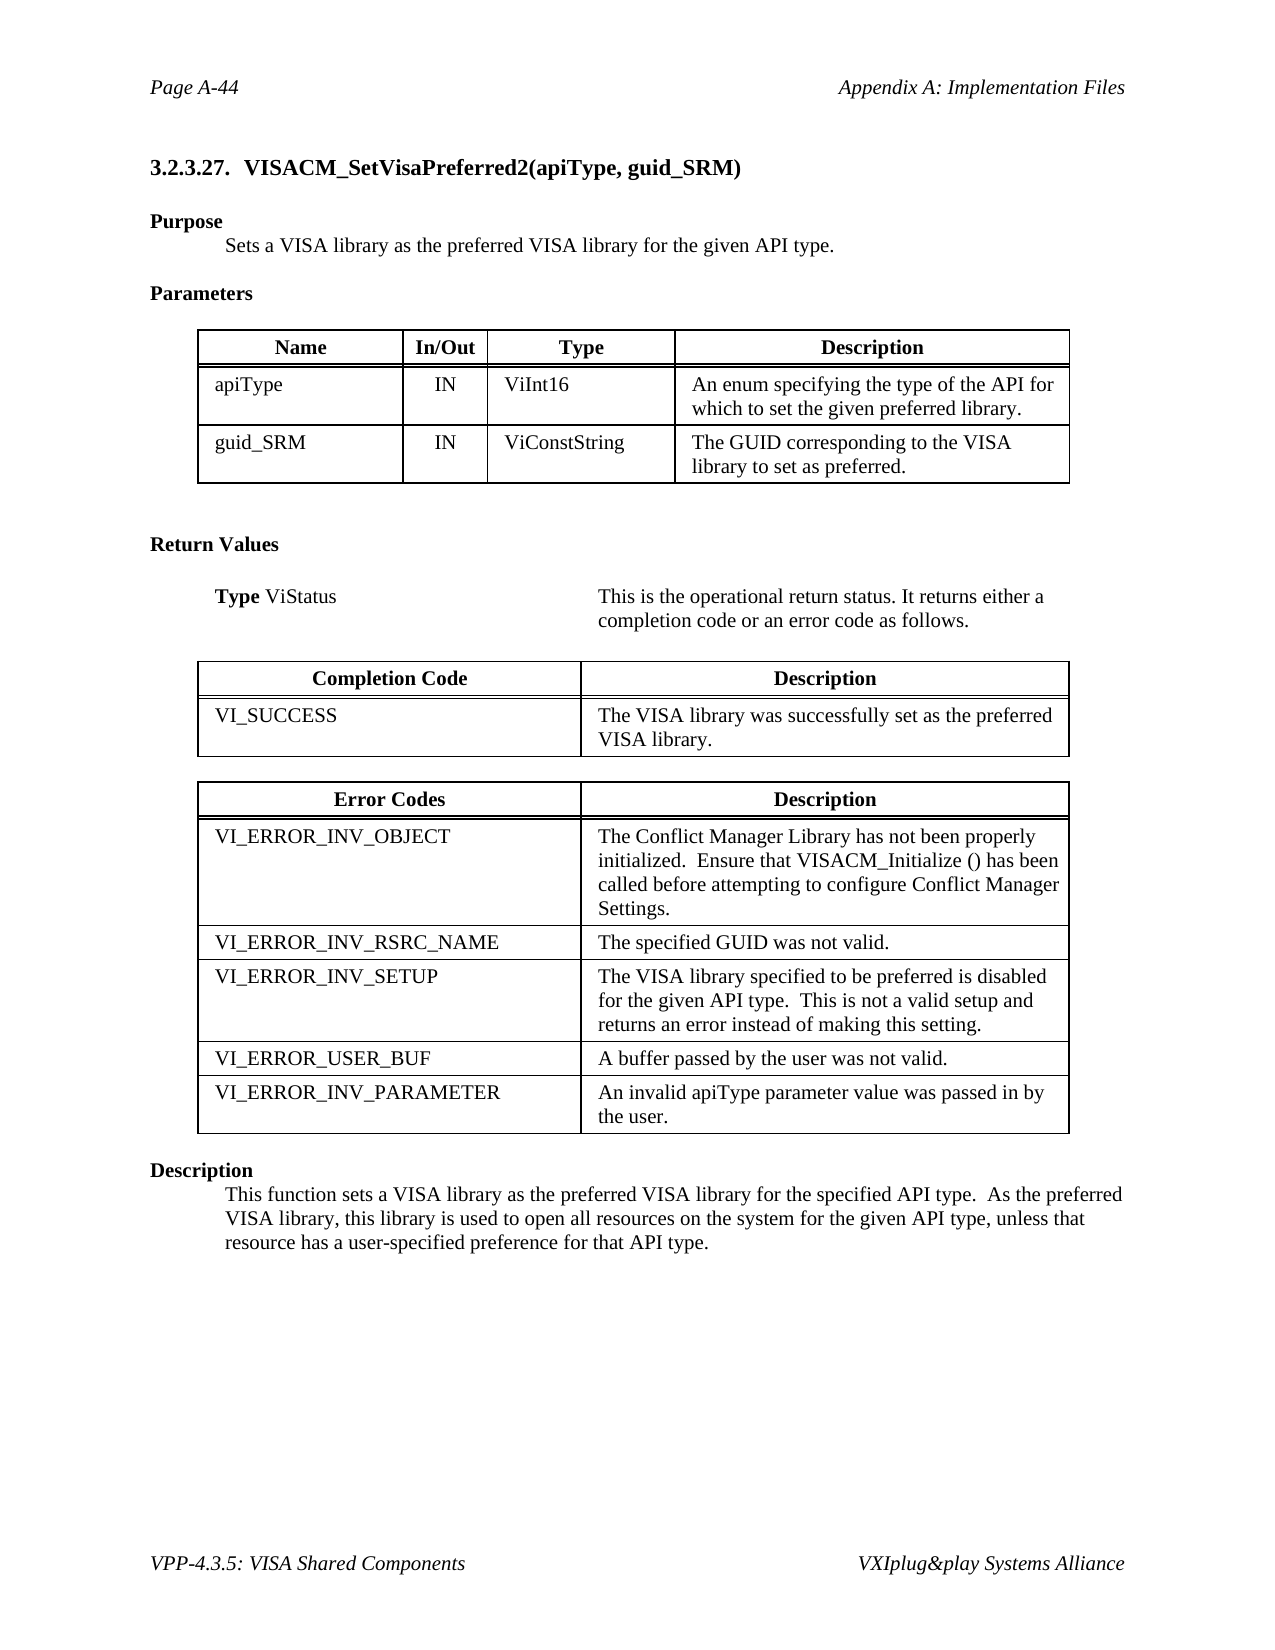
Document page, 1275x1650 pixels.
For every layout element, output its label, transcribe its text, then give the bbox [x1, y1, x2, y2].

text Parameters [150, 281, 1125, 305]
table_cell The VISA library was successfully set as the preferred VISA library. [582, 699, 1068, 756]
table_cell A buffer passed by the user was not valid. [582, 1042, 1068, 1074]
table_cell An enum specifying the type of the API for which to set the given preferred library. [676, 368, 1069, 424]
table_header Type ViStatus [198, 580, 581, 636]
table_cell VI_SUCCESS [199, 699, 580, 756]
table_header Description [582, 783, 1068, 815]
table_header This is the operational return status. It returns either a completion code or an error code as follows. [581, 580, 1069, 636]
table_cell An invalid apiType parameter value was passed in by the user. [582, 1076, 1068, 1132]
table_cell The VISA library specified to be preferred is disabled for the given API type. This is not a valid setup and returns an error instead of making this setting. [582, 960, 1068, 1041]
table_cell ViInt16 [488, 368, 674, 424]
table_cell apiType [199, 368, 402, 424]
table_cell VI_ERROR_INV_SETUP [199, 960, 580, 1041]
table_cell VI_ERROR_USER_BUF [199, 1042, 580, 1074]
table_cell IN [404, 426, 487, 482]
table_cell IN [404, 368, 487, 424]
text Purpose [150, 209, 1125, 233]
text Description [150, 1158, 1125, 1182]
text This function sets a VISA library as the preferred VISA library for the specified API type. As the preferred VISA library, this library is used to open all resources on the system for the given API type, unless that resource has a user-specified preference for that API type. [150, 1182, 1125, 1254]
table_cell ViConstString [488, 426, 674, 482]
text VISACM_SetVisaPreferred2(apiType, guid_SRM) [150, 154, 1125, 181]
table_header Description [676, 331, 1069, 363]
table_header Type [488, 331, 674, 363]
table_cell The specified GUID was not valid. [582, 926, 1068, 958]
table_cell The GUID corresponding to the VISA library to set as preferred. [676, 426, 1069, 482]
text Sets a VISA library as the preferred VISA library for the given API type. [150, 233, 1125, 257]
table_cell VI_ERROR_INV_OBJECT [199, 820, 580, 924]
text Return Values [150, 532, 1125, 556]
table_header Name [199, 331, 402, 363]
table_header Completion Code [199, 662, 580, 694]
table_header In/Out [404, 331, 487, 363]
table_cell The Conflict Manager Library has not been properly initialized. Ensure that VISACM_Initialize () has been called before attempting to configure Conflict Manager Settings. [582, 820, 1068, 924]
table_cell guid_SRM [199, 426, 402, 482]
table_cell VI_ERROR_INV_RSRC_NAME [199, 926, 580, 958]
table_cell VI_ERROR_INV_PARAMETER [199, 1076, 580, 1132]
table_header Description [582, 662, 1068, 694]
table_header Error Codes [199, 783, 580, 815]
